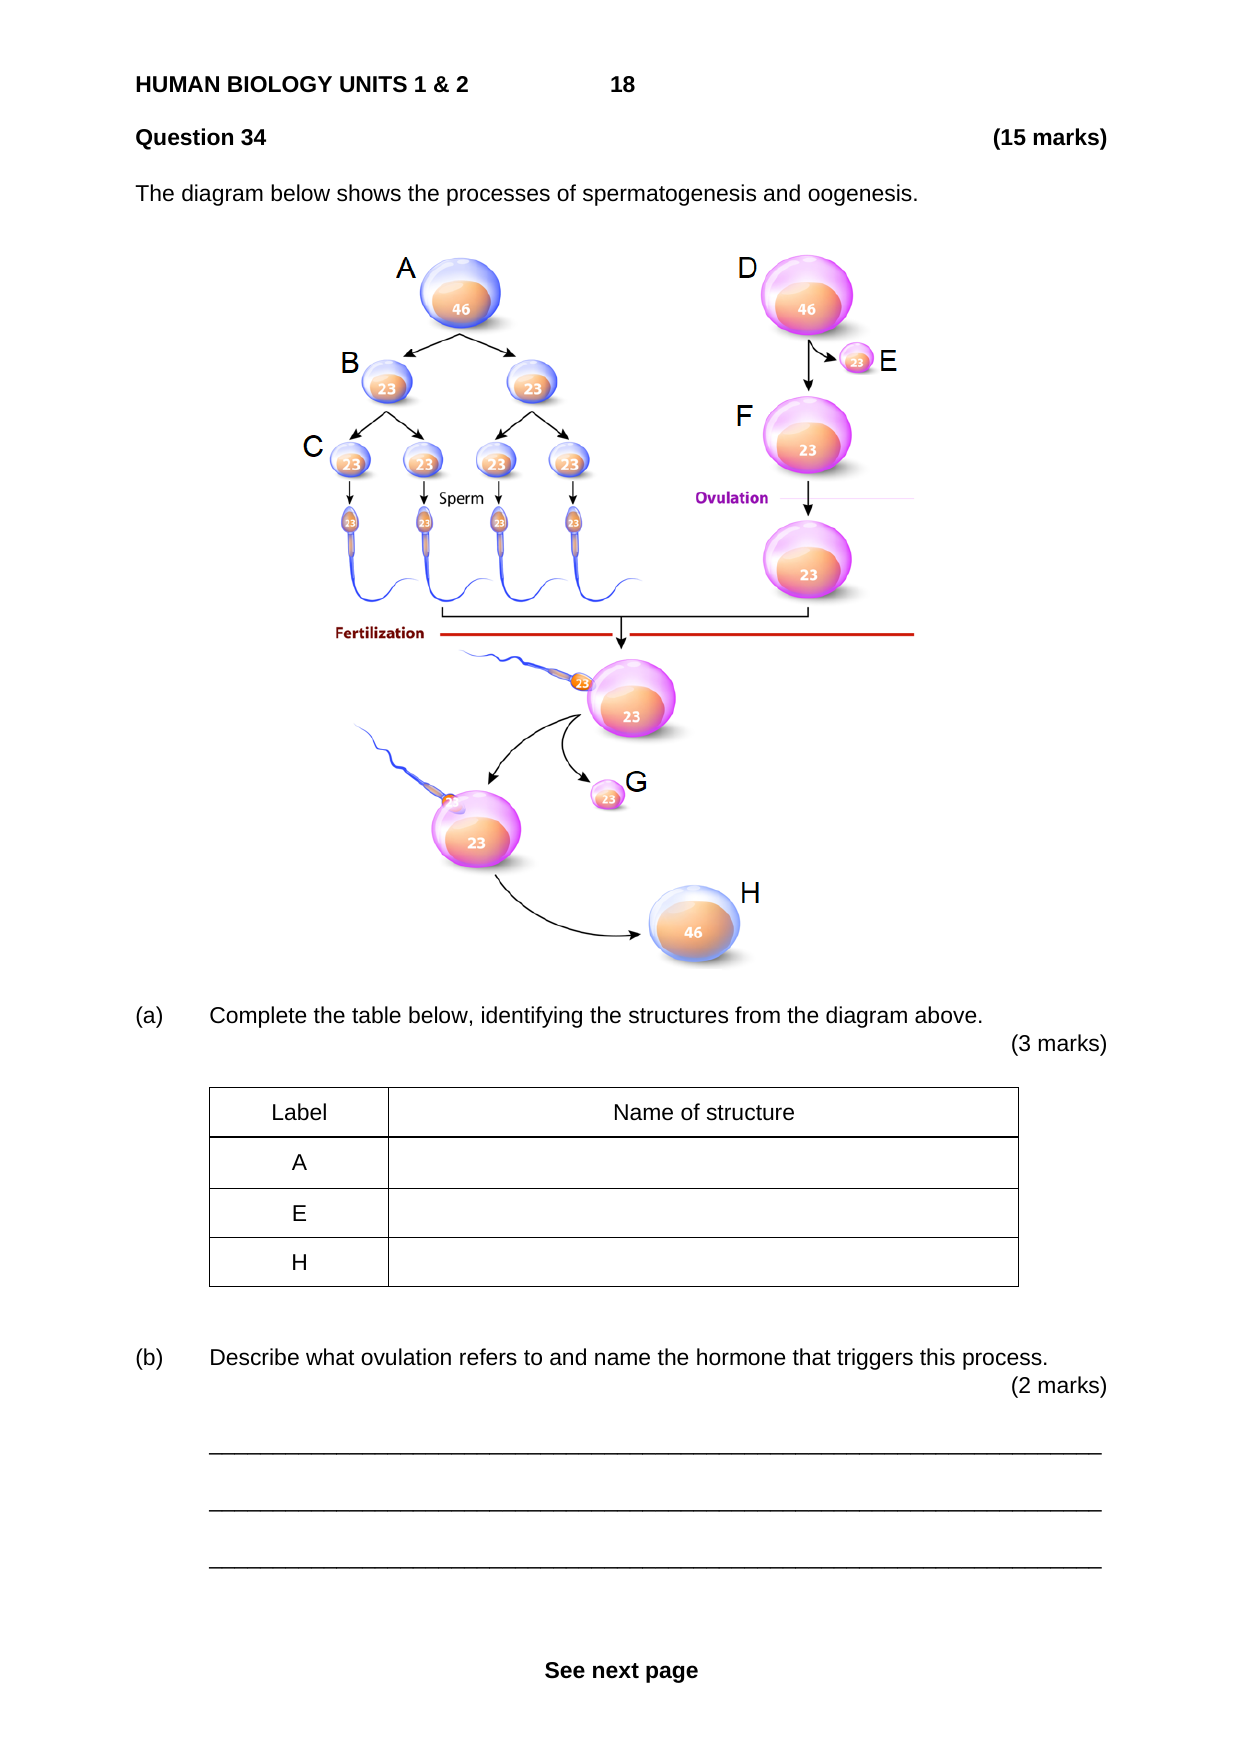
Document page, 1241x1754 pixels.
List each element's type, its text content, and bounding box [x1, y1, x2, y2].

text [135, 1486, 1107, 1513]
table_cell [389, 1238, 1018, 1286]
picture [291, 237, 951, 972]
table_cell E [210, 1189, 388, 1237]
text (3 marks) [135, 1030, 1107, 1057]
text (a) Complete the table below, identifying the structures from the diagram above. [135, 1002, 1107, 1028]
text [135, 1543, 1107, 1569]
text (b) Describe what ovulation refers to and name the hormone that triggers this process. [135, 1344, 1107, 1370]
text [135, 1429, 1107, 1456]
text The diagram below shows the processes of spermatogenesis and oogenesis. [135, 180, 1107, 207]
text (2 marks) [135, 1372, 1107, 1399]
table_cell A [210, 1138, 388, 1188]
table_header Name of structure [389, 1088, 1018, 1136]
table_cell [389, 1138, 1018, 1188]
text Question 34 (15 marks) [135, 123, 1107, 150]
table_cell [389, 1189, 1018, 1237]
table_cell H [210, 1238, 388, 1286]
table_header Label [210, 1088, 388, 1136]
